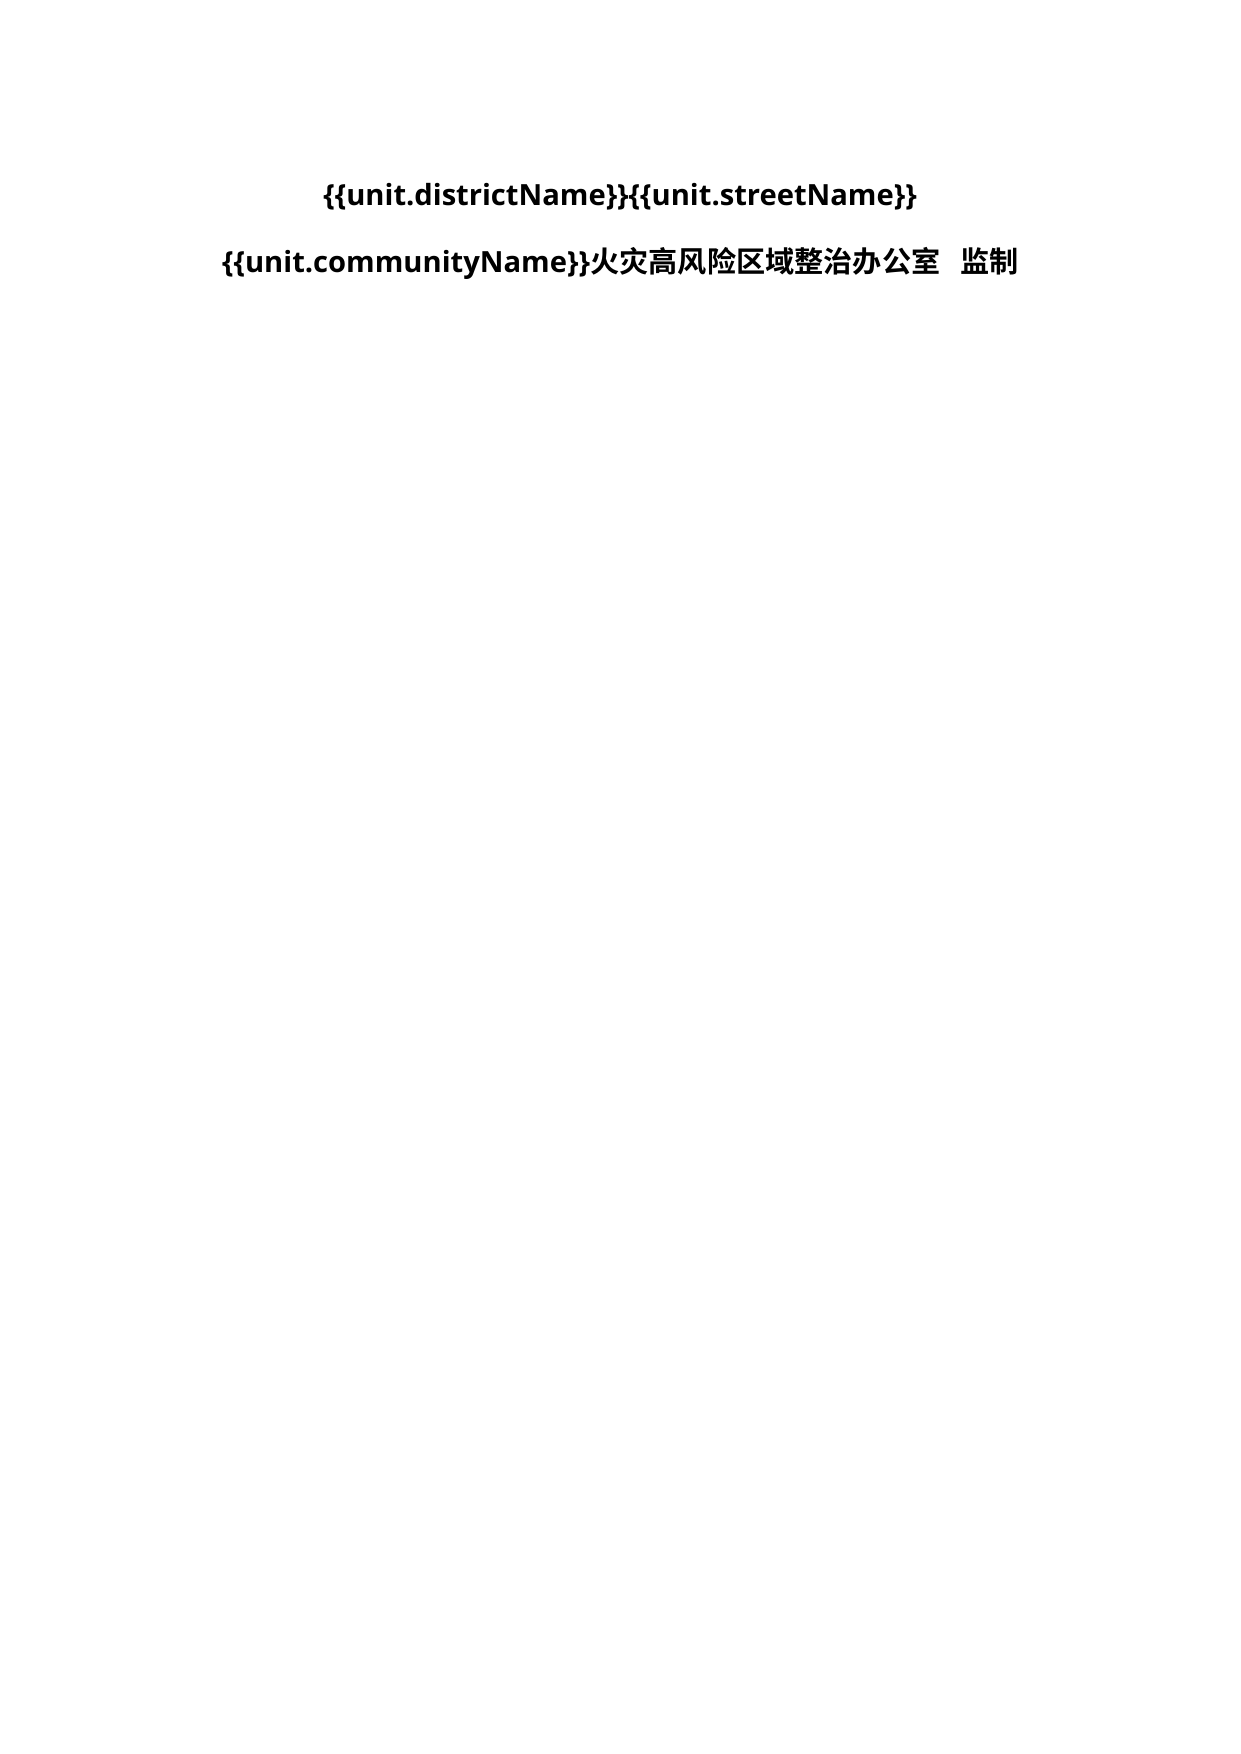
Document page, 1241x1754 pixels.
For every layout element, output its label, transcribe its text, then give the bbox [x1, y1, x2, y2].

text {{unit.districtName}}{{unit.streetName}}{{unit.communityName}}火灾高风险区域整治办公室 监制 [187, 162, 1053, 292]
